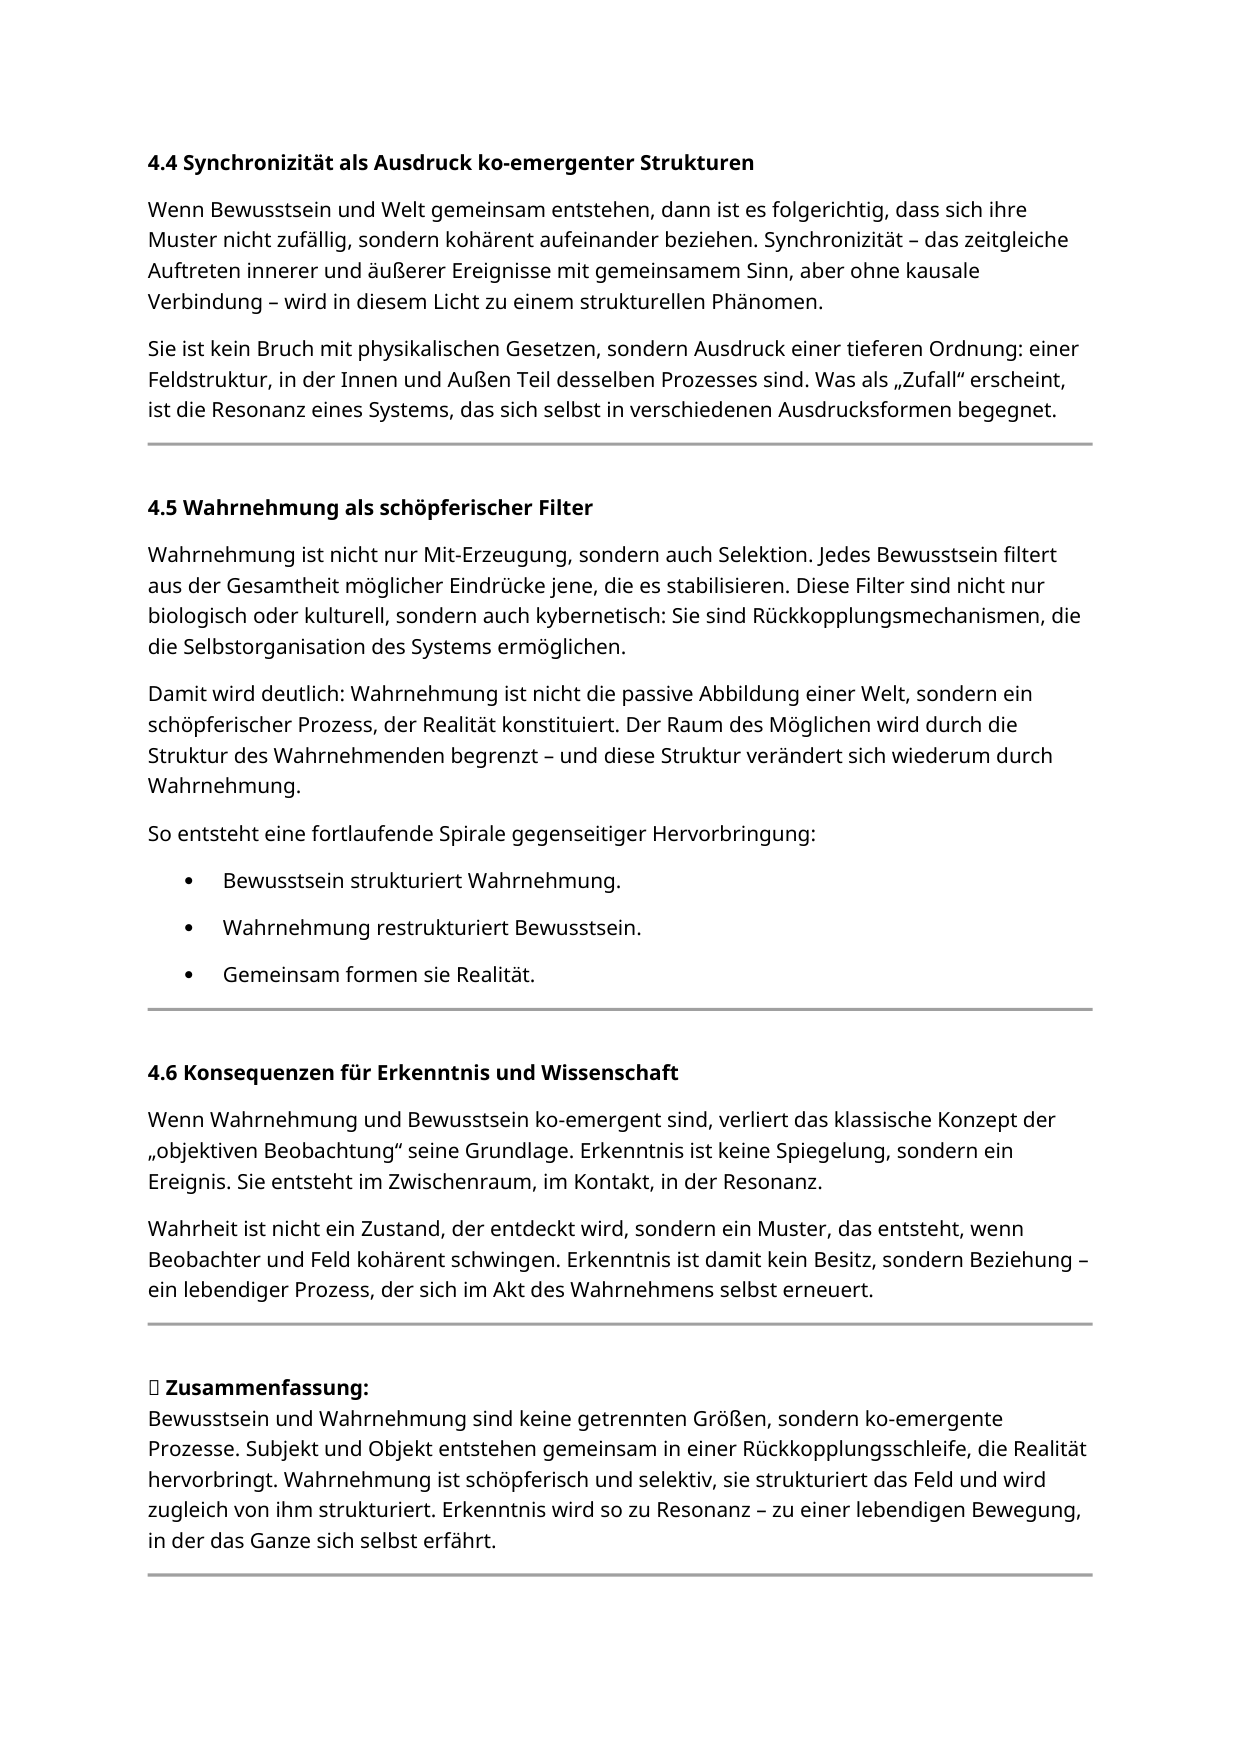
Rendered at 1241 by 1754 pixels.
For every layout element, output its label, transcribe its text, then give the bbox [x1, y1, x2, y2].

text Damit wird deutlich: Wahrnehmung ist nicht die passive Abbildung einer Welt, sondern ein schöpferischer Prozess, der Realität konstituiert. Der Raum des Möglichen wird durch die Struktur des Wahrnehmenden begrenzt – und diese Struktur verändert sich wiederum durch Wahrnehmung. [148, 679, 1093, 800]
text 📘 Zusammenfassung: Bewusstsein und Wahrnehmung sind keine getrennten Größen, sondern ko-emergente Prozesse. Subjekt und Objekt entstehen gemeinsam in einer Rückkopplungsschleife, die Realität hervorbringt. Wahrnehmung ist schöpferisch und selektiv, sie strukturiert das Feld und wird zugleich von ihm strukturiert. Erkenntnis wird so zu Resonanz – zu einer lebendigen Bewegung, in der das Ganze sich selbst erfährt. [148, 1373, 1093, 1554]
text Wenn Bewusstsein und Welt gemeinsam entstehen, dann ist es folgerichtig, dass sich ihre Muster nicht zufällig, sondern kohärent aufeinander beziehen. Synchronizität – das zeitgleiche Auftreten innerer und äußerer Ereignisse mit gemeinsamem Sinn, aber ohne kausale Verbindung – wird in diesem Licht zu einem strukturellen Phänomen. [148, 195, 1093, 315]
list Bewusstsein strukturiert Wahrnehmung. [185, 866, 1093, 894]
text Sie ist kein Bruch mit physikalischen Gesetzen, sondern Ausdruck einer tieferen Ordnung: einer Feldstruktur, in der Innen und Außen Teil desselben Prozesses sind. Was als „Zufall“ erscheint, ist die Resonanz eines Systems, das sich selbst in verschiedenen Ausdrucksformen begegnet. [148, 334, 1093, 424]
list Wahrnehmung restrukturiert Bewusstsein. [185, 913, 1093, 942]
text Wenn Wahrnehmung und Bewusstsein ko-emergent sind, verliert das klassische Konzept der „objektiven Beobachtung“ seine Grundlage. Erkenntnis ist keine Spiegelung, sondern ein Ereignis. Sie entsteht im Zwischenraum, im Kontakt, in der Resonanz. [148, 1106, 1093, 1195]
text Wahrheit ist nicht ein Zustand, der entdeckt wird, sondern ein Muster, das entsteht, wenn Beobachter und Feld kohärent schwingen. Erkenntnis ist damit kein Besitz, sondern Beziehung – ein lebendiger Prozess, der sich im Akt des Wahrnehmens selbst erneuert. [148, 1214, 1093, 1304]
text Wahrnehmung ist nicht nur Mit-Erzeugung, sondern auch Selektion. Jedes Bewusstsein filtert aus der Gesamtheit möglicher Eindrücke jene, die es stabilisieren. Diese Filter sind nicht nur biologisch oder kulturell, sondern auch kybernetisch: Sie sind Rückkopplungsmechanismen, die die Selbstorganisation des Systems ermöglichen. [148, 540, 1093, 661]
list Gemeinsam formen sie Realität. [185, 961, 1093, 989]
text 4.6 Konsequenzen für Erkenntnis und Wissenschaft [148, 1058, 1093, 1087]
text 4.4 Synchronizität als Ausdruck ko-emergenter Strukturen [148, 148, 1093, 176]
text So entsteht eine fortlaufende Spirale gegenseitiger Hervorbringung: [148, 819, 1093, 847]
text 4.5 Wahrnehmung als schöpferischer Filter [148, 493, 1093, 521]
